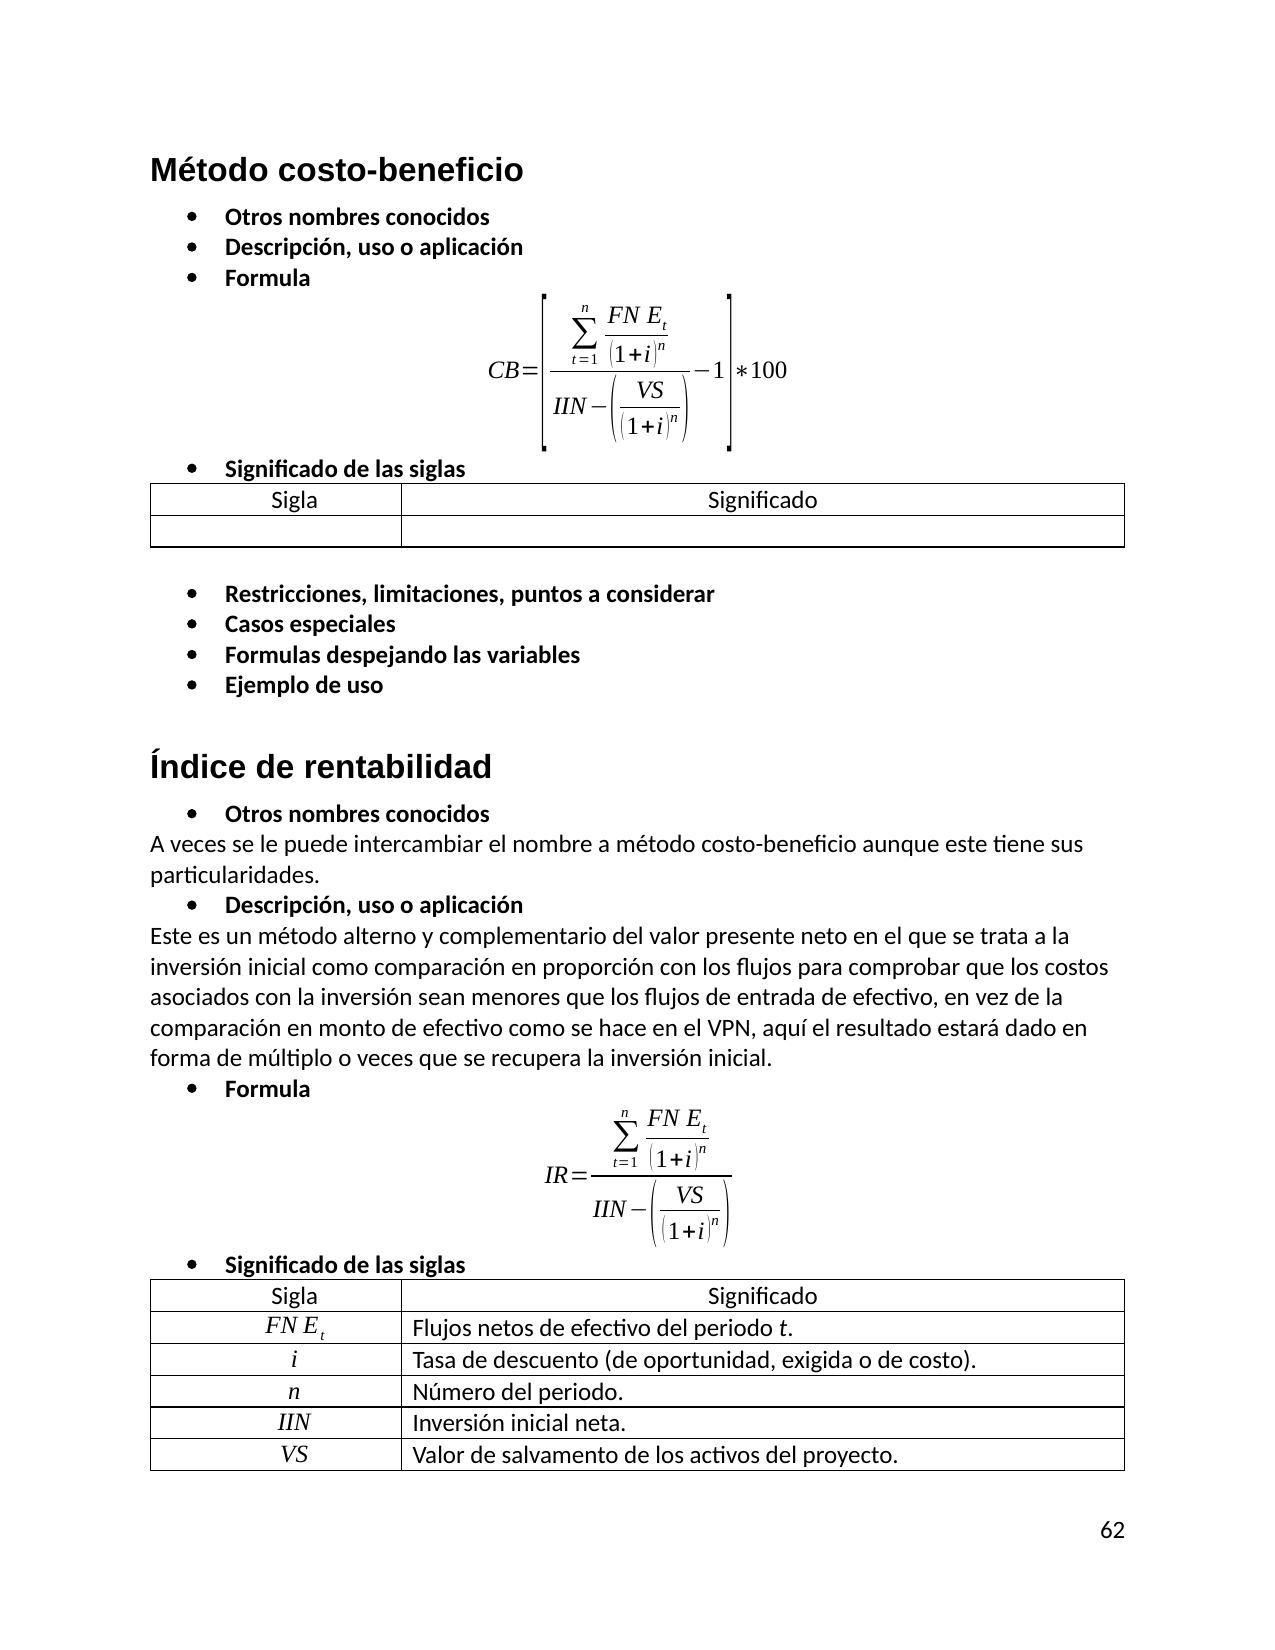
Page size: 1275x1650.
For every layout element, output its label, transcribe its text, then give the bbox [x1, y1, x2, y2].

table_header Sigla [151, 484, 401, 515]
subtitle Índice de rentabilidad [150, 747, 1125, 786]
list Otros nombres conocidos [187, 201, 1125, 231]
table_cell [151, 1312, 401, 1343]
list Formulas despejando las variables [187, 639, 1125, 669]
list Casos especiales [187, 608, 1125, 639]
table_header Significado [402, 484, 1124, 515]
table_cell Valor de salvamento de los activos del proyecto. [402, 1439, 1124, 1469]
table_cell [151, 1344, 401, 1375]
list Ejemplo de uso [187, 669, 1125, 700]
table_cell Tasa de descuento (de oportunidad, exigida o de costo). [402, 1344, 1124, 1375]
list Descripción, uso o aplicación [187, 231, 1125, 262]
list Formula [187, 1073, 1125, 1103]
table_cell [402, 516, 1124, 546]
list Descripción, uso o aplicación [187, 890, 1125, 920]
table_header Sigla [151, 1280, 401, 1311]
table_cell [151, 516, 401, 546]
list Restricciones, limitaciones, puntos a considerar [187, 578, 1125, 608]
table_cell Inversión inicial neta. [402, 1408, 1124, 1438]
text Este es un método alterno y complementario del valor presente neto en el que se trata a la inversión inicial como comparación en proporción con los flujos para comprobar que los costos asociados con la inversión sean menores que los flujos de entrada de efectivo, en vez de la comparación en monto de efectivo como se hace en el VPN, aquí el resultado estará dado en forma de múltiplo o veces que se recupera la inversión inicial. [150, 920, 1125, 1073]
subtitle Método costo-beneficio [150, 150, 1125, 188]
table_cell Número del periodo. [402, 1376, 1124, 1406]
list Otros nombres conocidos [187, 798, 1125, 829]
list Significado de las siglas [187, 1249, 1125, 1279]
table_cell [151, 1376, 401, 1406]
table_cell [151, 1439, 401, 1469]
table_header Significado [402, 1280, 1124, 1311]
table_cell Flujos netos de efectivo del periodo t. [402, 1312, 1124, 1343]
list Formula [187, 262, 1125, 292]
text A veces se le puede intercambiar el nombre a método costo-beneficio aunque este tiene sus particularidades. [150, 829, 1125, 890]
table_cell [151, 1408, 401, 1438]
list Significado de las siglas [187, 453, 1125, 483]
